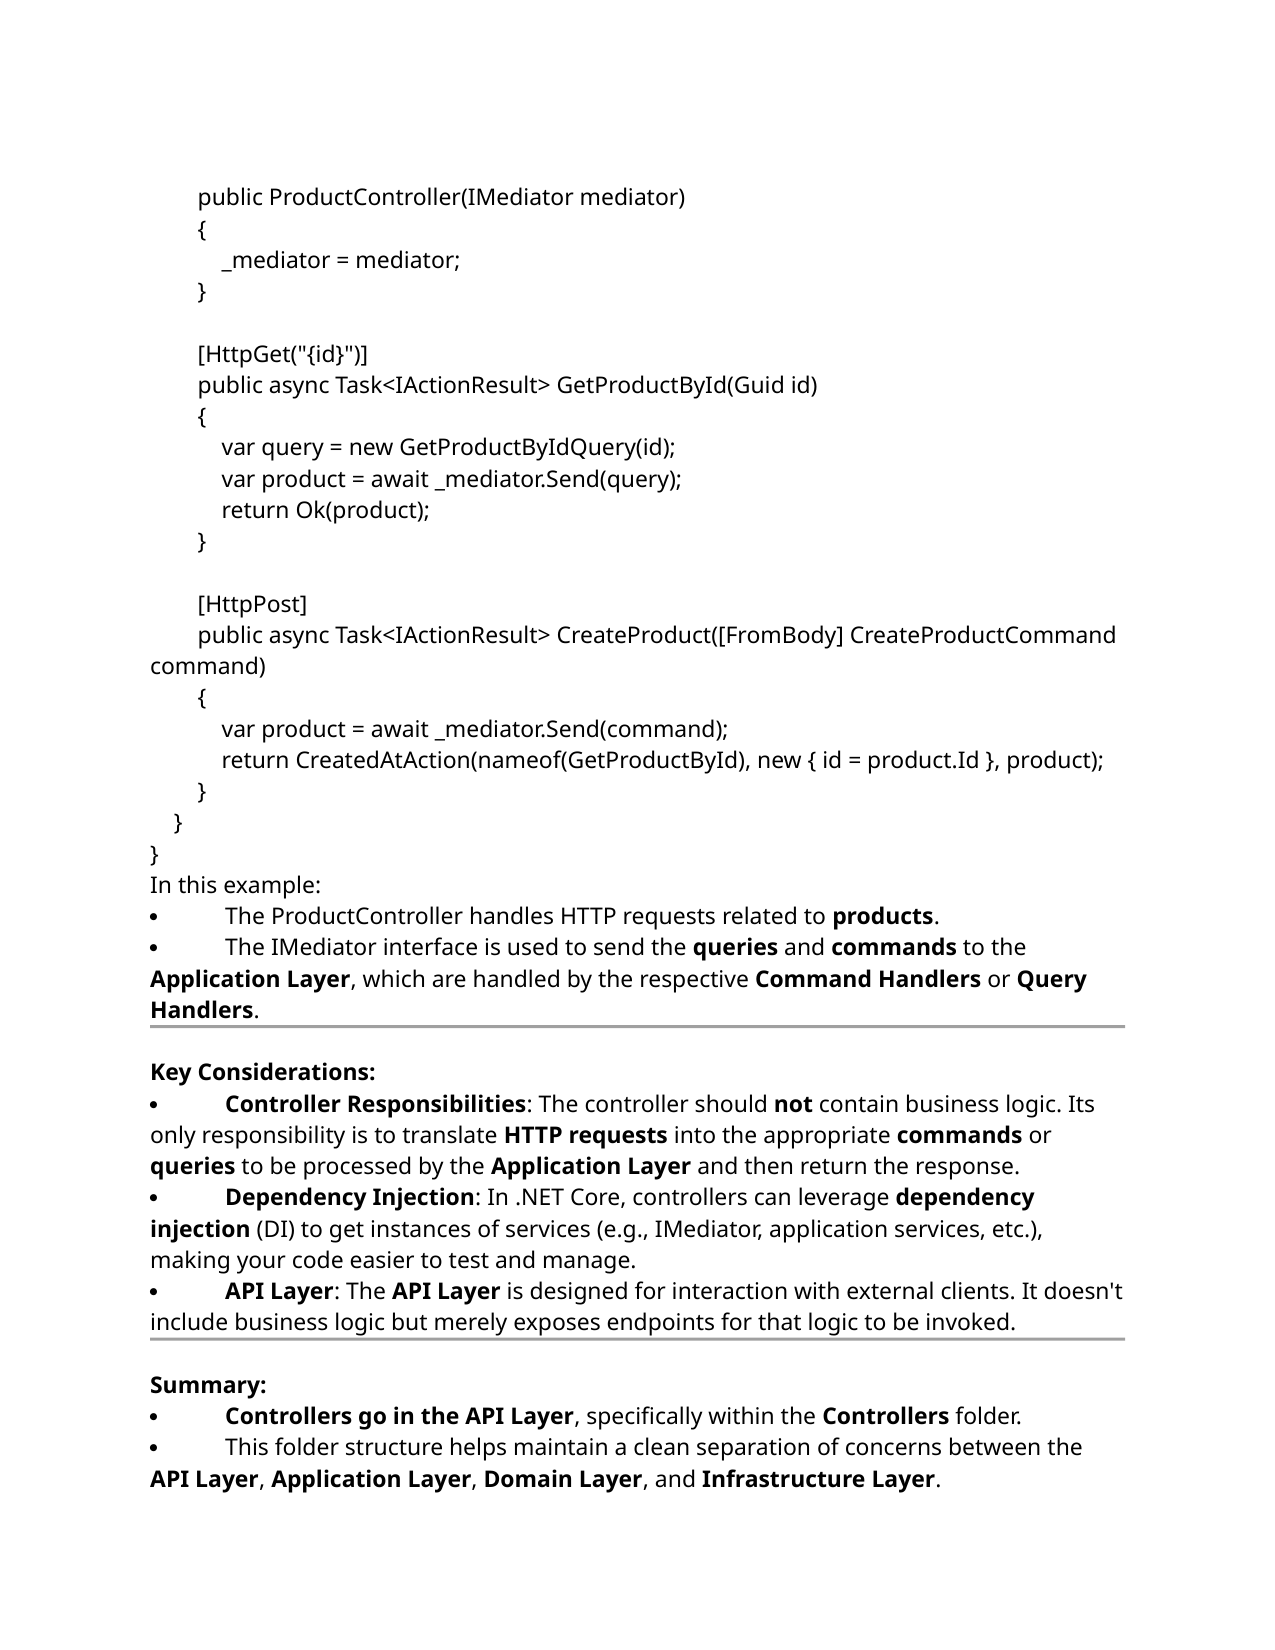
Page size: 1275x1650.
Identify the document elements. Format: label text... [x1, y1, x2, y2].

text [HttpPost] [150, 587, 1125, 619]
list Dependency Injection: In .NET Core, controllers can leverage dependency injection (DI) to get instances of services (e.g., IMediator, application services, etc.), making your code easier to test and manage. [150, 1181, 1125, 1275]
text public ProductController(IMediator mediator) [150, 181, 1125, 212]
text In this example: [150, 869, 1125, 900]
list The IMediator interface is used to send the queries and commands to the Application Layer, which are handled by the respective Command Handlers or Query Handlers. [150, 931, 1125, 1025]
text var product = await _mediator.Send(command); [150, 712, 1125, 744]
text } [150, 837, 1125, 869]
text [HttpGet("{id}")] [150, 337, 1125, 369]
list API Layer: The API Layer is designed for interaction with external clients. It doesn't include business logic but merely exposes endpoints for that logic to be invoked. [150, 1275, 1125, 1337]
text Summary: [150, 1369, 1125, 1400]
text public async Task<IActionResult> CreateProduct([FromBody] CreateProductCommand command) [150, 619, 1125, 681]
text } [150, 525, 1125, 556]
text } [150, 806, 1125, 837]
text _mediator = mediator; [150, 244, 1125, 275]
text { [150, 681, 1125, 712]
text { [150, 400, 1125, 431]
text var query = new GetProductByIdQuery(id); [150, 431, 1125, 462]
text Key Considerations: [150, 1056, 1125, 1087]
text } [150, 775, 1125, 806]
list Controllers go in the API Layer, specifically within the Controllers folder. [150, 1400, 1125, 1431]
list Controller Responsibilities: The controller should not contain business logic. Its only responsibility is to translate HTTP requests into the appropriate commands or queries to be processed by the Application Layer and then return the response. [150, 1087, 1125, 1181]
text var product = await _mediator.Send(query); [150, 462, 1125, 494]
list The ProductController handles HTTP requests related to products. [150, 900, 1125, 931]
text { [150, 212, 1125, 244]
text } [150, 275, 1125, 306]
text return Ok(product); [150, 494, 1125, 525]
text public async Task<IActionResult> GetProductById(Guid id) [150, 369, 1125, 400]
text return CreatedAtAction(nameof(GetProductById), new { id = product.Id }, product); [150, 744, 1125, 775]
list This folder structure helps maintain a clean separation of concerns between the API Layer, Application Layer, Domain Layer, and Infrastructure Layer. [150, 1431, 1125, 1494]
